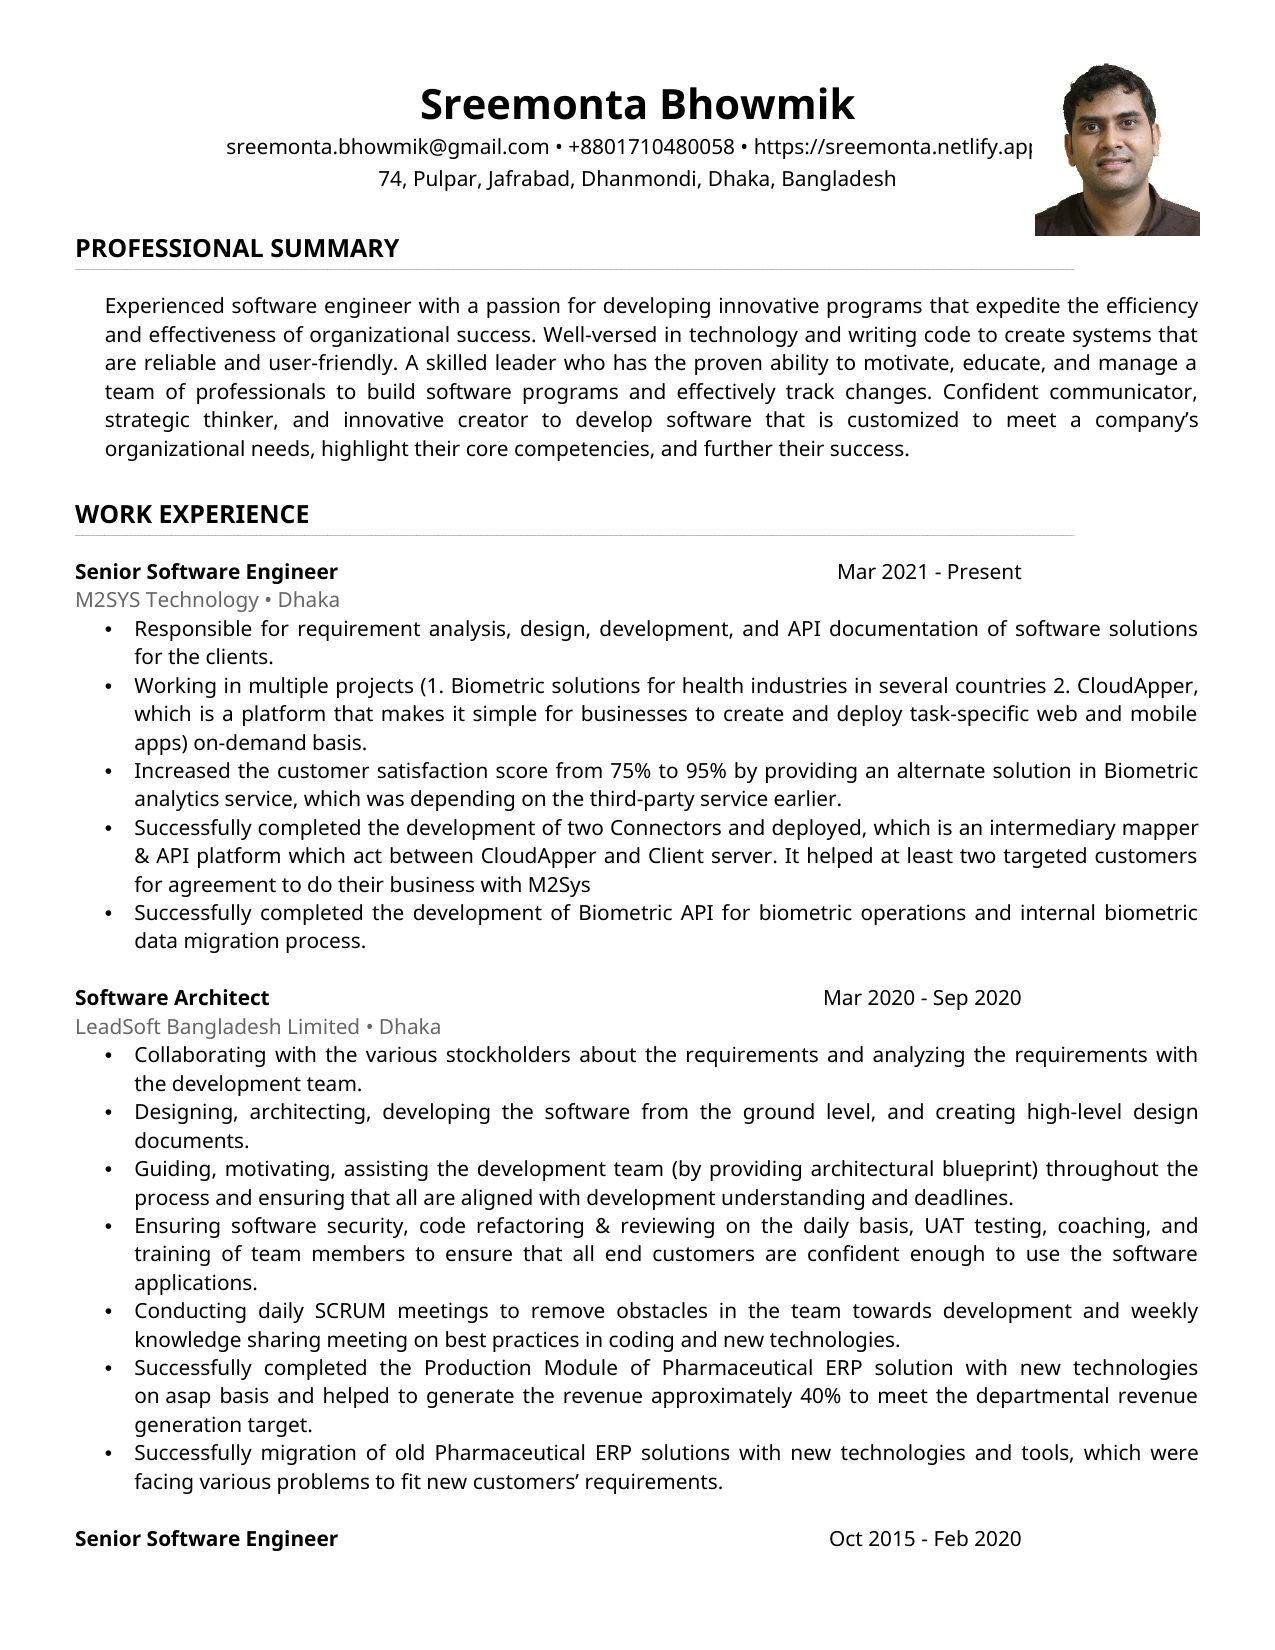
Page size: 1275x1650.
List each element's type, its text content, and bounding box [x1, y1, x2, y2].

text PROFESSIONAL SUMMARY [75, 231, 1200, 265]
text WORK EXPERIENCE [75, 496, 1200, 530]
text Software Architect Mar 2020 - Sep 2020 [75, 983, 1200, 1012]
list Collaborating with the various stockholders about the requirements and analyzing the requirements with the development team. [104, 1040, 1200, 1097]
list Successfully migration of old Pharmaceutical ERP solutions with new technologies and tools, which were facing various problems to fit new customers’ requirements. [104, 1438, 1200, 1495]
text Senior Software Engineer Oct 2015 - Feb 2020 [75, 1524, 1200, 1552]
text M2SYS Technology • Dhaka [75, 585, 1200, 614]
text Experienced software engineer with a passion for developing innovative programs that expedite the efficiency and effectiveness of organizational success. Well-versed in technology and writing code to create systems that are reliable and user-friendly. A skilled leader who has the proven ability to motivate, educate, and manage a team of professionals to build software programs and effectively track changes. Confident communicator, strategic thinker, and innovative creator to develop software that is customized to meet a company’s organizational needs, highlight their core competencies, and further their success. [104, 292, 1200, 462]
list Successfully completed the development of two Connectors and deployed, which is an intermediary mapper & API platform which act between CloudApper and Client server. It helped at least two targeted customers for agreement to do their business with M2Sys [104, 813, 1200, 898]
text sreemonta.bhowmik@gmail.com • +8801710480058 • https://sreemonta.netlify.app/ 74, Pulpar, Jafrabad, Dhanmondi, Dhaka, Bangladesh [75, 132, 1032, 193]
text Sreemonta Bhowmik [75, 75, 1032, 132]
text LeadSoft Bangladesh Limited • Dhaka [75, 1012, 1200, 1040]
picture [1032, 31, 1200, 236]
list Ensuring software security, code refactoring & reviewing on the daily basis, UAT testing, coaching, and training of team members to ensure that all end customers are confident enough to use the software applications. [104, 1211, 1200, 1296]
list Increased the customer satisfaction score from 75% to 95% by providing an alternate solution in Biometric analytics service, which was depending on the third-party service earlier. [104, 756, 1200, 813]
list Conducting daily SCRUM meetings to remove obstacles in the team towards development and weekly knowledge sharing meeting on best practices in coding and new technologies. [104, 1296, 1200, 1353]
list Successfully completed the Production Module of Pharmaceutical ERP solution with new technologies on asap basis and helped to generate the revenue approximately 40% to meet the departmental revenue generation target. [104, 1353, 1200, 1438]
text Senior Software Engineer Mar 2021 - Present [75, 557, 1200, 585]
list Guiding, motivating, assisting the development team (by providing architectural blueprint) throughout the process and ensuring that all are aligned with development understanding and deadlines. [104, 1154, 1200, 1211]
list Working in multiple projects (1. Biometric solutions for health industries in several countries 2. CloudApper, which is a platform that makes it simple for businesses to create and deploy task-specific web and mobile apps) on-demand basis. [104, 671, 1200, 756]
list Successfully completed the development of Biometric API for biometric operations and internal biometric data migration process. [104, 898, 1200, 955]
list Designing, architecting, developing the software from the ground level, and creating high-level design documents. [104, 1097, 1200, 1154]
list Responsible for requirement analysis, design, development, and API documentation of software solutions for the clients. [104, 614, 1200, 671]
